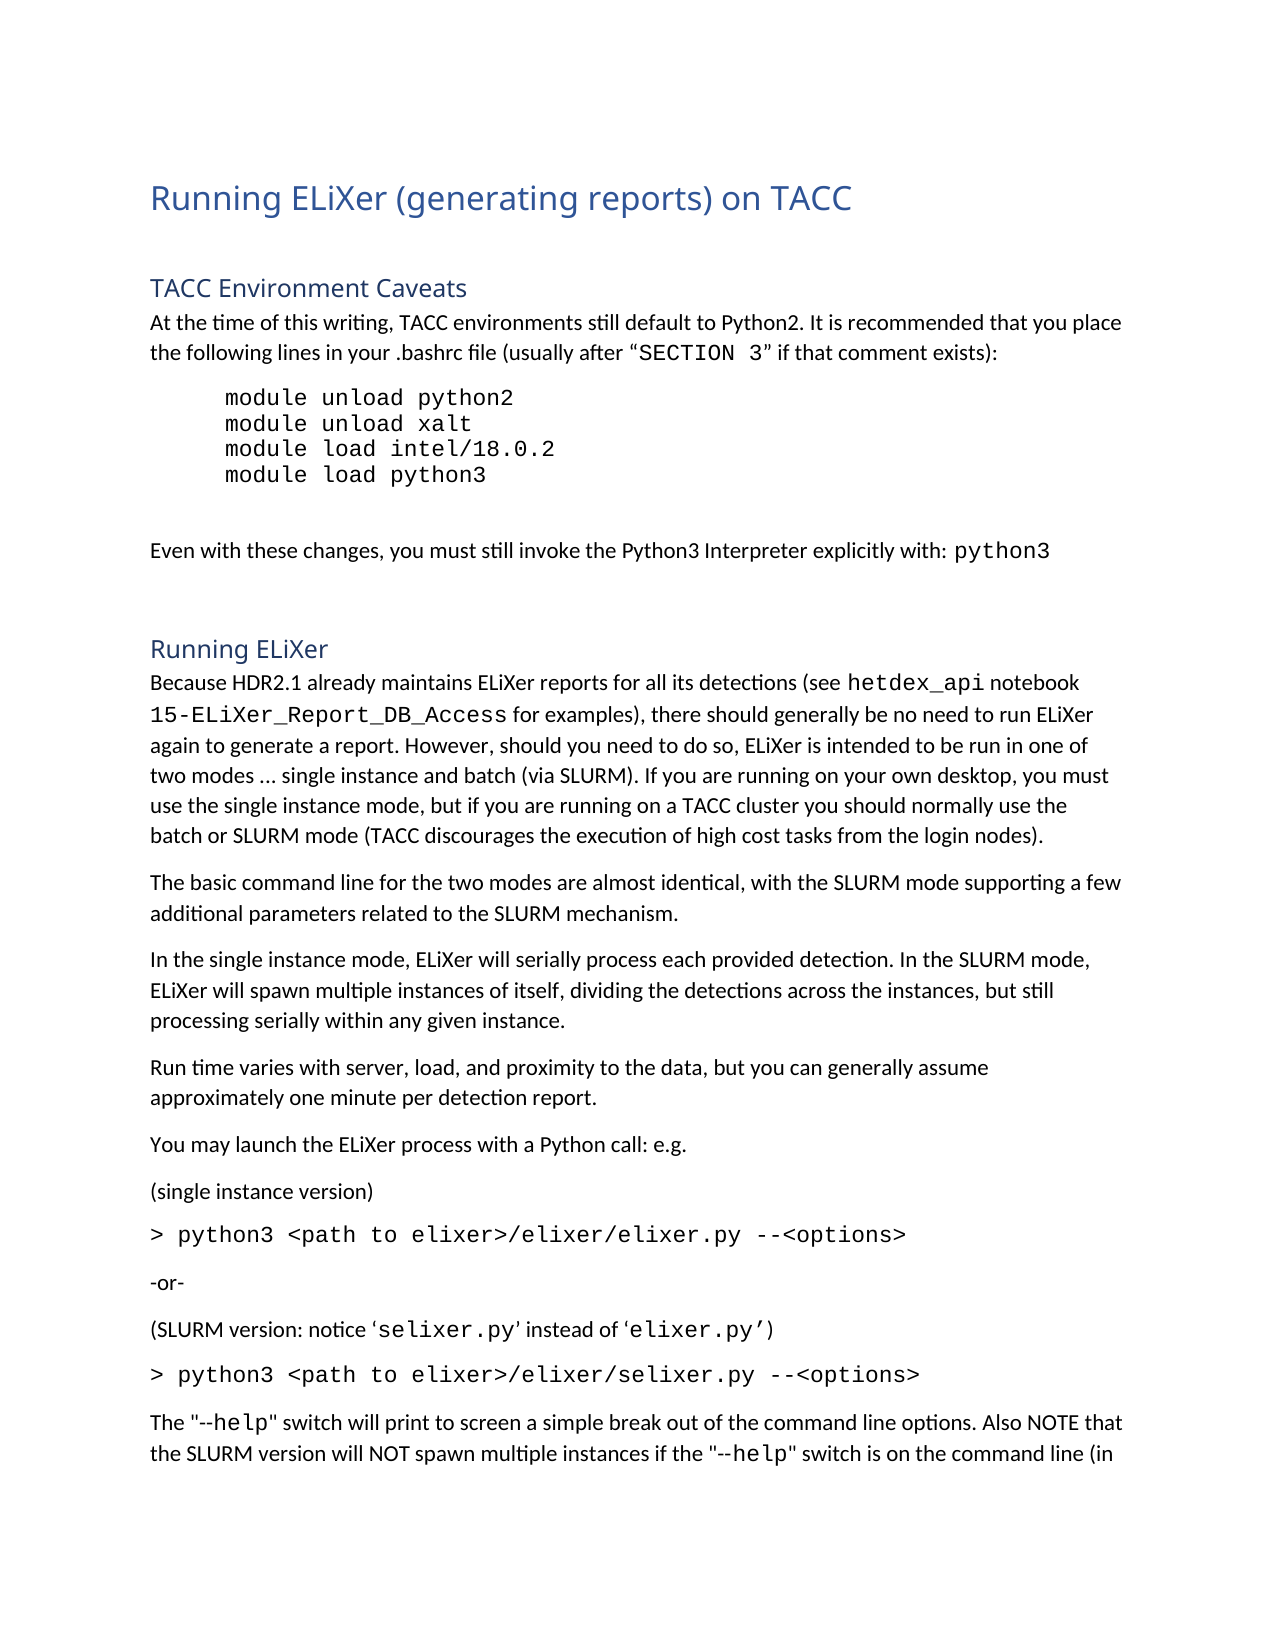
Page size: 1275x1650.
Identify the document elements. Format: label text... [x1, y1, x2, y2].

text (SLURM version: notice ‘selixer.py’ instead of ‘elixer.py’) [150, 1315, 1125, 1344]
text > python3 <path to elixer>/elixer/selixer.py --<options> [150, 1363, 1125, 1389]
text At the time of this writing, TACC environments still default to Python2. It is recommended that you place the following lines in your .bashrc file (usually after “SECTION 3” if that comment exists): [150, 308, 1125, 367]
text module load intel/18.0.2 [150, 438, 1125, 464]
text You may launch the ELiXer process with a Python call: e.g. [150, 1130, 1125, 1158]
text module load python3 [150, 464, 1125, 490]
subtitle TACC Environment Caveats [150, 271, 1125, 305]
text -or- [150, 1268, 1125, 1296]
text (single instance version) [150, 1177, 1125, 1205]
text Because HDR2.1 already maintains ELiXer reports for all its detections (see hetdex_api notebook 15-ELiXer_Report_DB_Access for examples), there should generally be no need to run ELiXer again to generate a report. However, should you need to do so, ELiXer is intended to be run in one of two modes ... single instance and batch (via SLURM). If you are running on your own desktop, you must use the single instance mode, but if you are running on a TACC cluster you should normally use the batch or SLURM mode (TACC discourages the execution of high cost tasks from the login nodes). [150, 668, 1125, 850]
text Even with these changes, you must still invoke the Python3 Interpreter explicitly with: python3 [150, 537, 1125, 566]
text module unload python2 [150, 386, 1125, 412]
subtitle Running ELiXer (generating reports) on TACC [150, 175, 1125, 220]
text In the single instance mode, ELiXer will serially process each provided detection. In the SLURM mode, ELiXer will spawn multiple instances of itself, dividing the detections across the instances, but still processing serially within any given instance. [150, 946, 1125, 1034]
subtitle Running ELiXer [150, 632, 1125, 666]
text module unload xalt [150, 412, 1125, 438]
text Run time varies with server, load, and proximity to the data, but you can generally assume approximately one minute per detection report. [150, 1053, 1125, 1111]
text The basic command line for the two modes are almost identical, with the SLURM mode supporting a few additional parameters related to the SLURM mechanism. [150, 868, 1125, 927]
text > python3 <path to elixer>/elixer/elixer.py --<options> [150, 1224, 1125, 1250]
